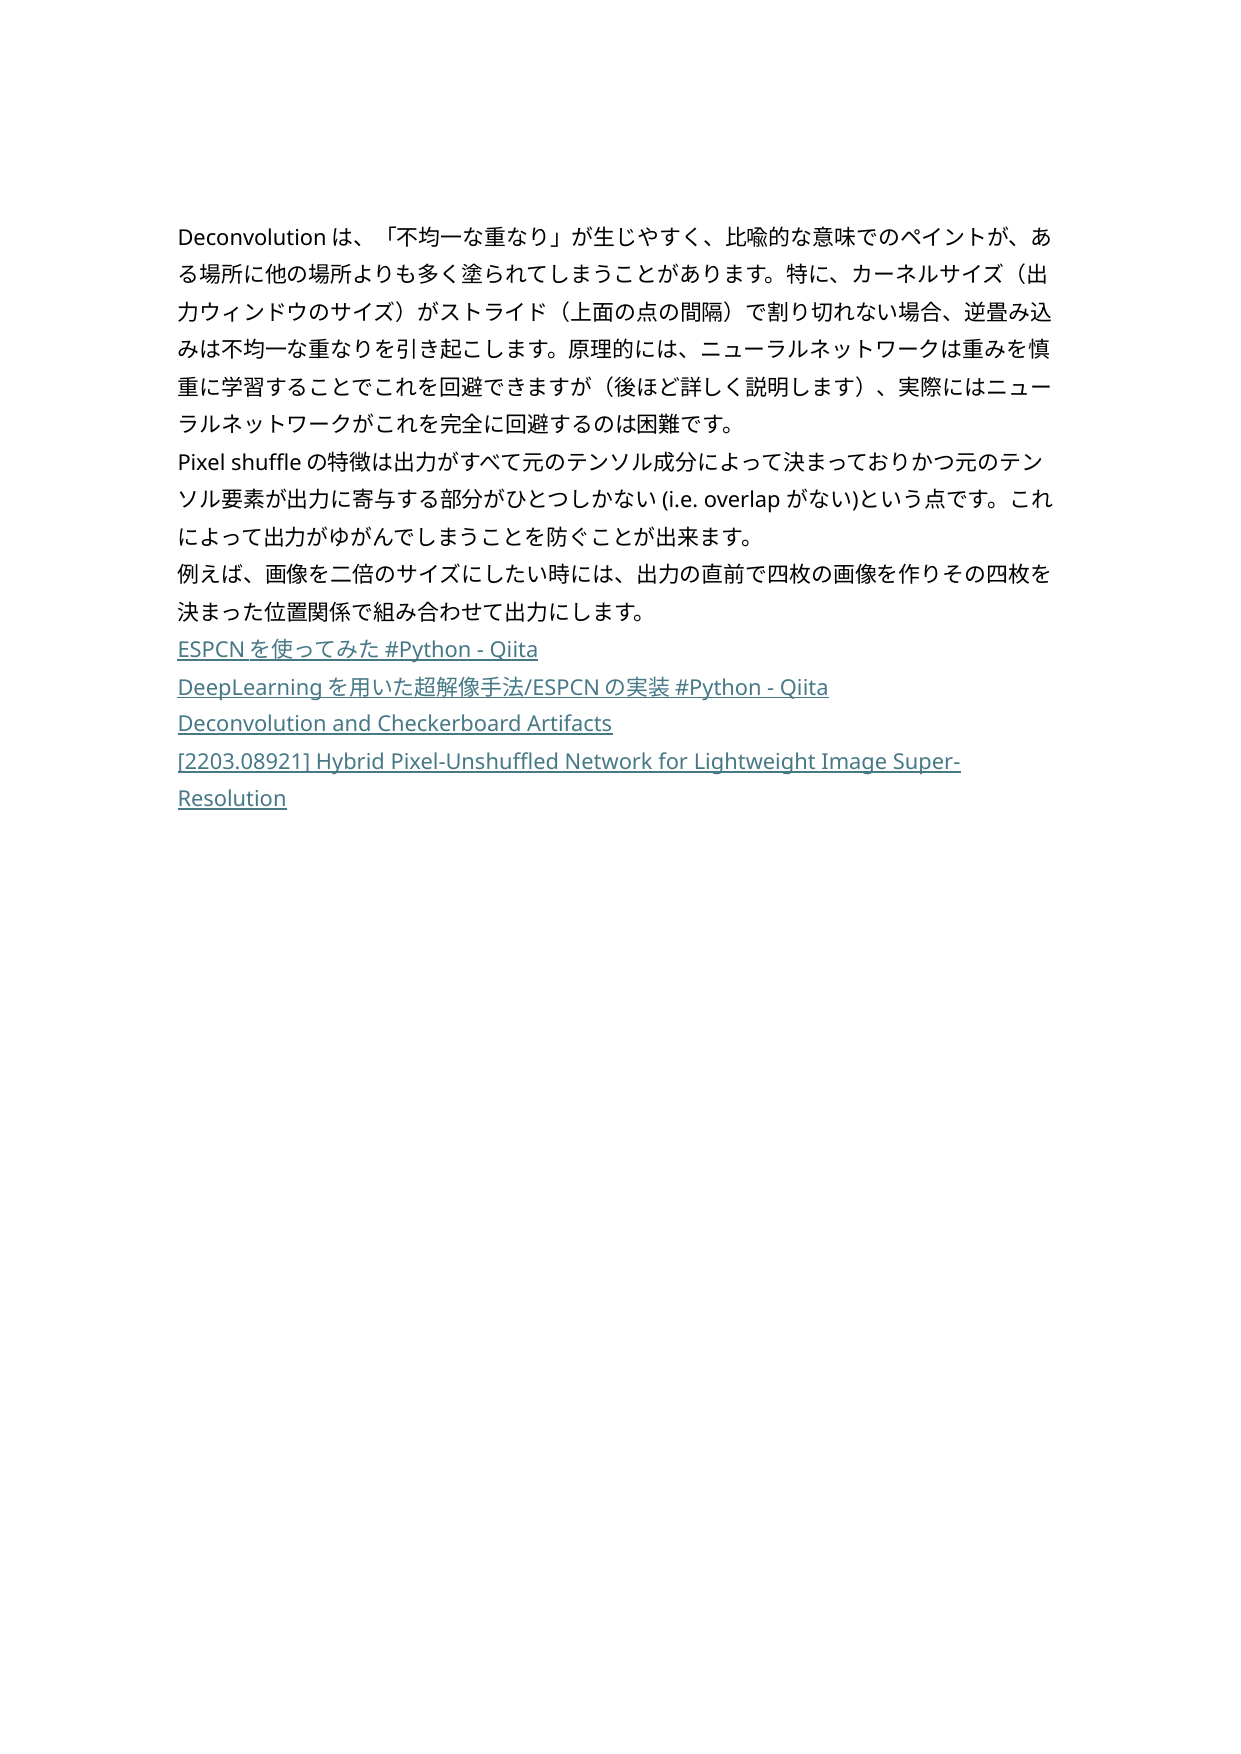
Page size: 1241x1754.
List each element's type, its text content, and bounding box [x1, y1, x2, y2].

text DeepLearningを用いた超解像手法/ESPCNの実装 #Python - Qiita [177, 667, 1063, 704]
text ESPCNを使ってみた #Python - Qiita [177, 629, 1063, 667]
text Pixel shuffleの特徴は出力がすべて元のテンソル成分によって決まっておりかつ元のテンソル要素が出力に寄与する部分がひとつしかない (i.e. overlap がない)という点です。これによって出力がゆがんでしまうことを防ぐことが出来ます。 [177, 442, 1063, 554]
text Deconvolutionは、「不均一な重なり」が生じやすく、比喩的な意味でのペイントが、ある場所に他の場所よりも多く塗られてしまうことがあります。特に、カーネルサイズ（出力ウィンドウのサイズ）がストライド（上面の点の間隔）で割り切れない場合、逆畳み込みは不均一な重なりを引き起こします。原理的には、ニューラルネットワークは重みを慎重に学習することでこれを回避できますが（後ほど詳しく説明します）、実際にはニューラルネットワークがこれを完全に回避するのは困難です。 [177, 217, 1063, 442]
text [2203.08921] Hybrid Pixel-Unshuffled Network for Lightweight Image Super-Resolution [177, 742, 1063, 817]
text 例えば、画像を二倍のサイズにしたい時には、出力の直前で四枚の画像を作りその四枚を決まった位置関係で組み合わせて出力にします。 [177, 554, 1063, 629]
text Deconvolution and Checkerboard Artifacts [177, 704, 1063, 742]
